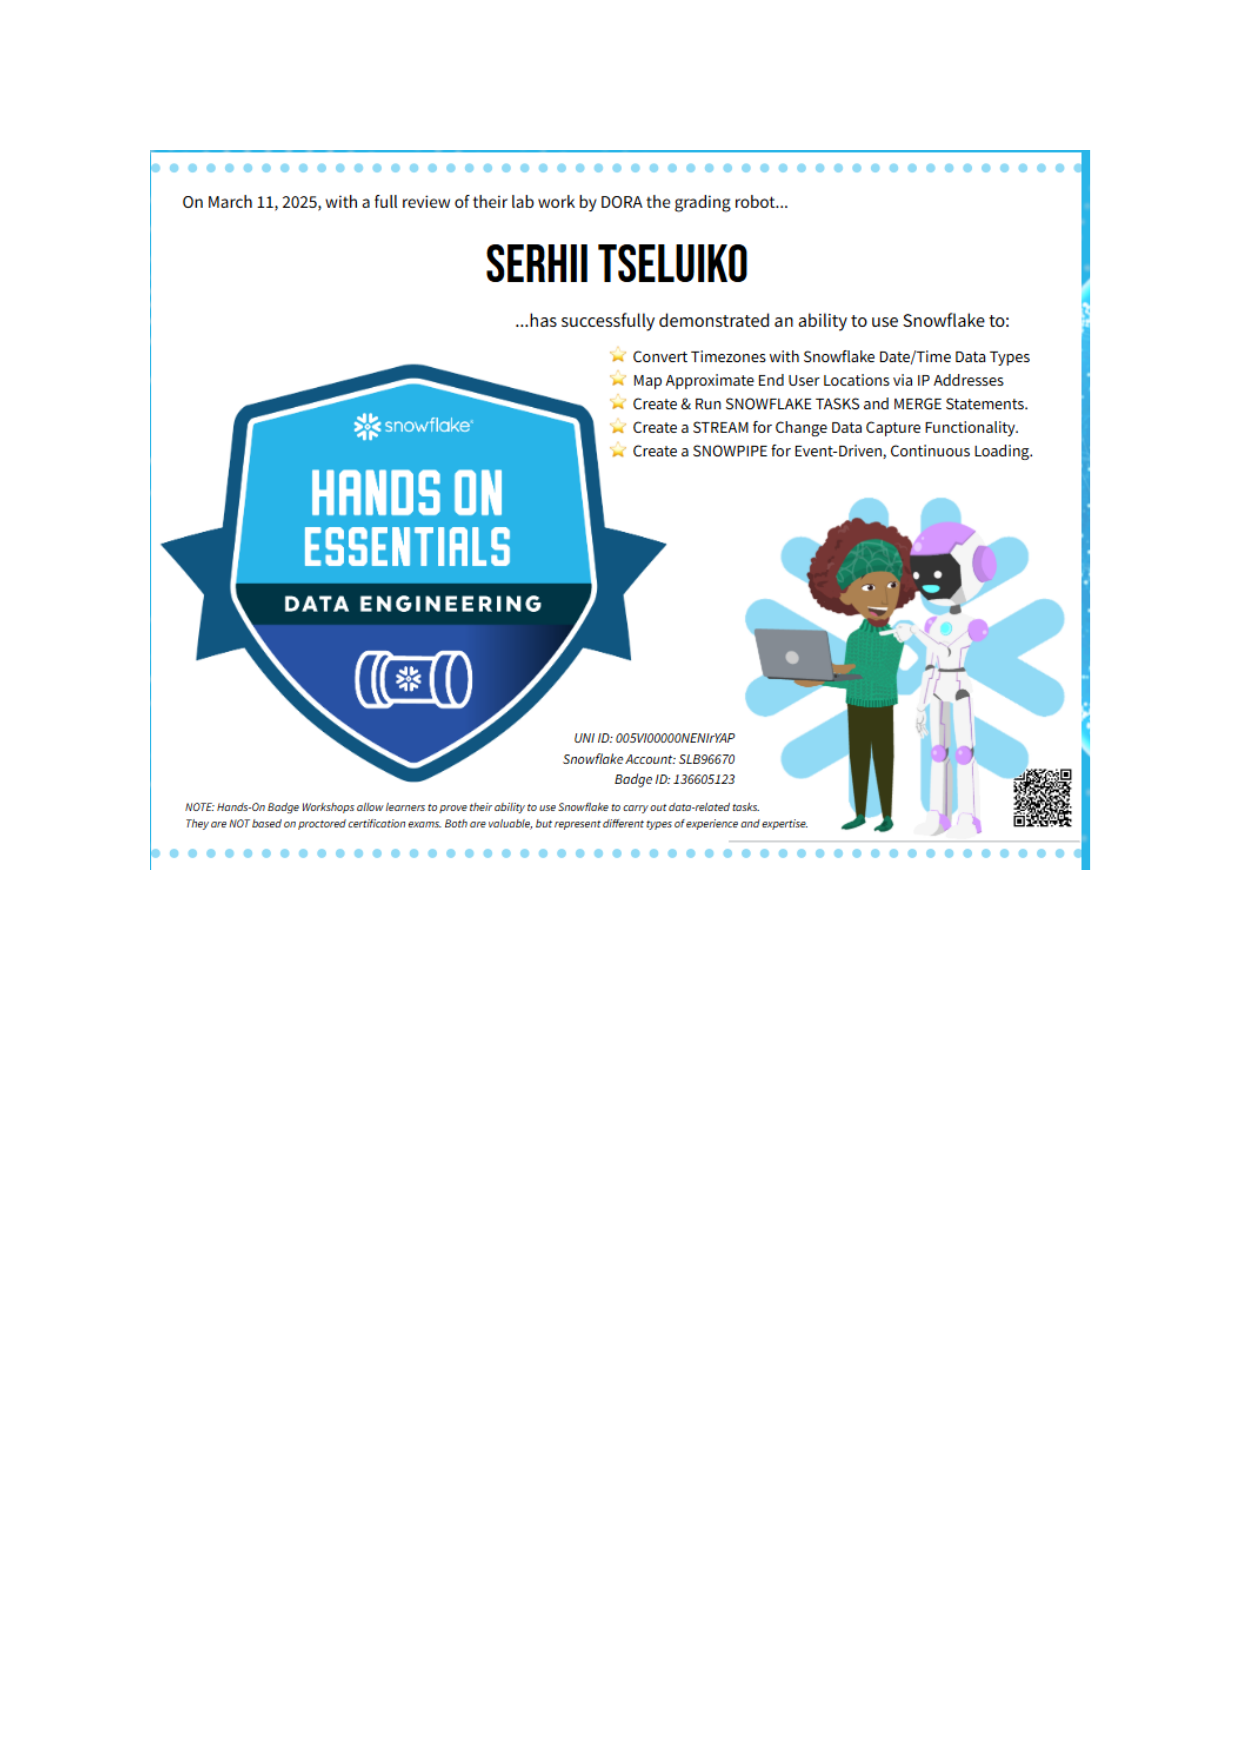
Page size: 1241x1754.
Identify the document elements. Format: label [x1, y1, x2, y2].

picture [150, 150, 1091, 870]
